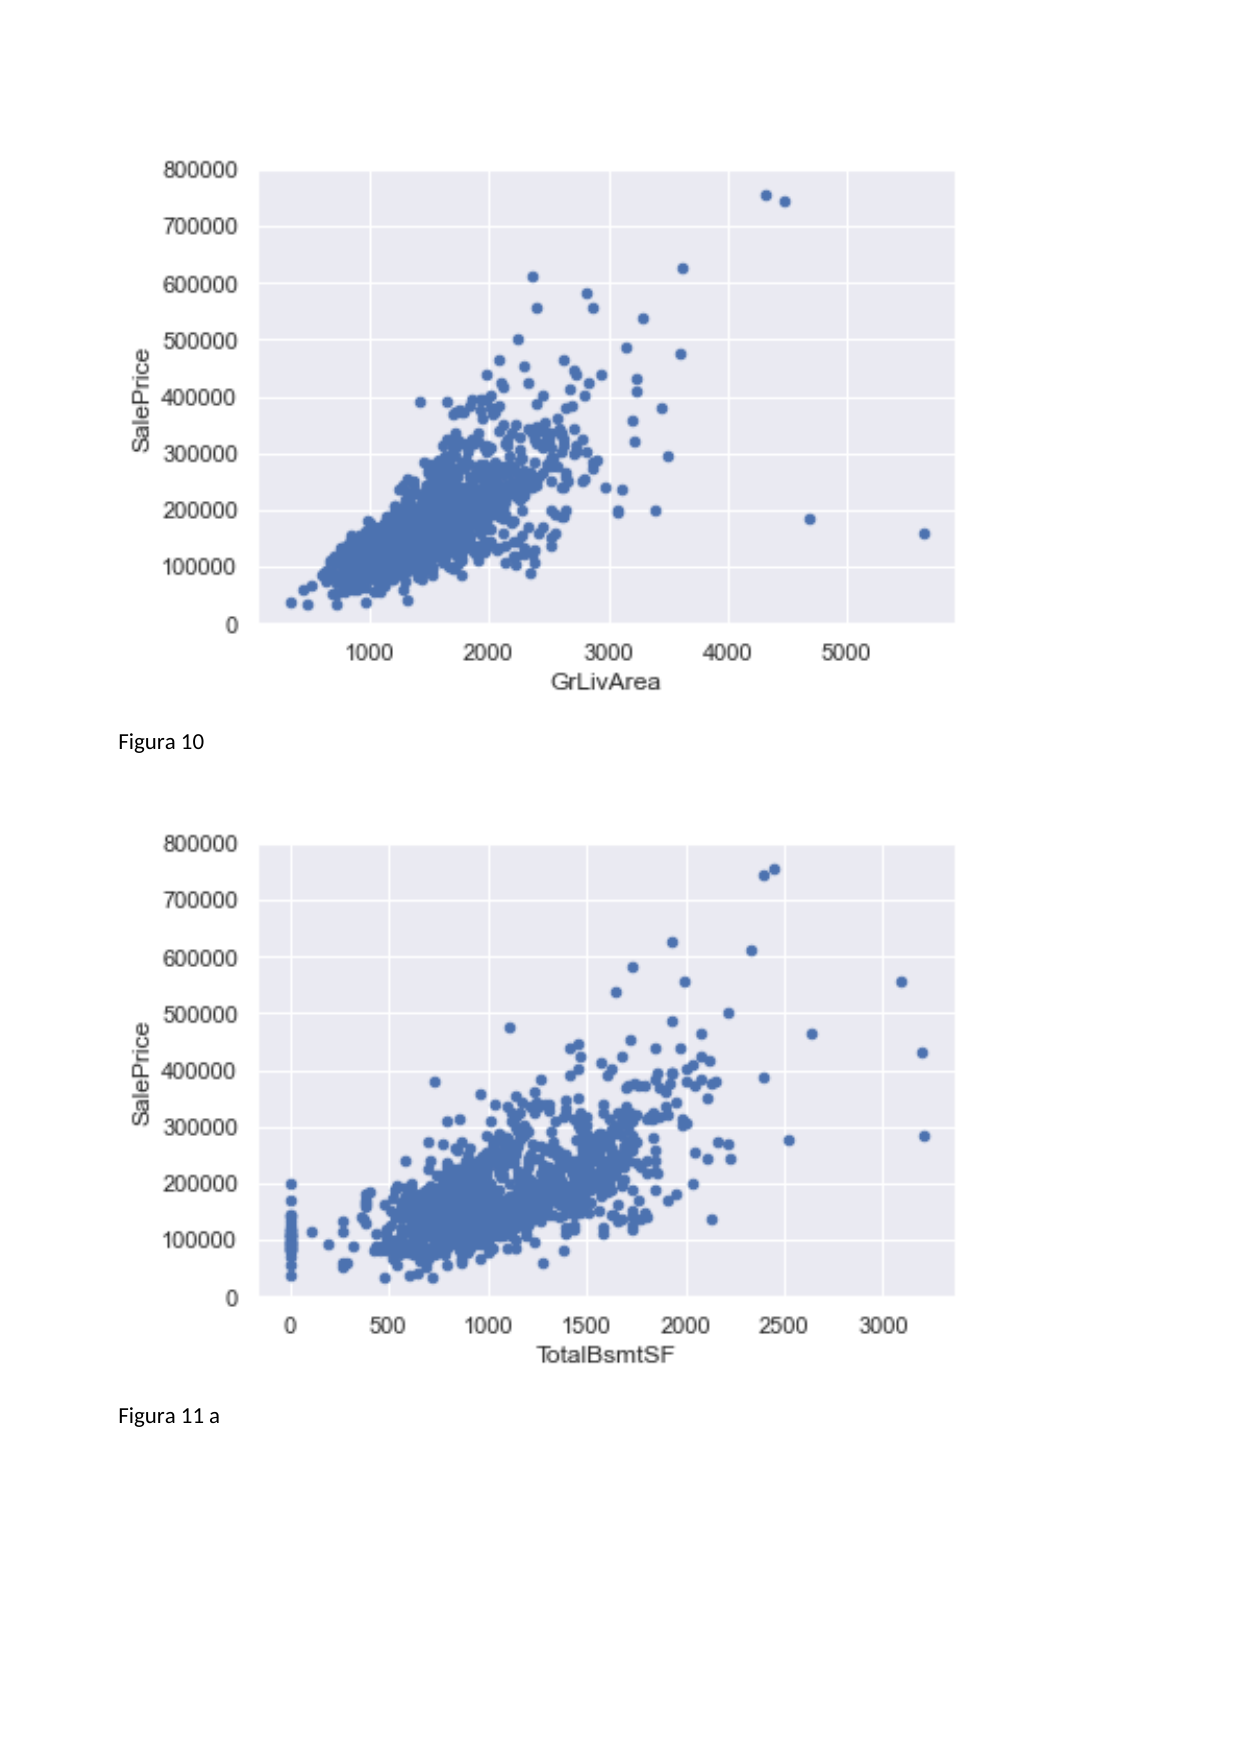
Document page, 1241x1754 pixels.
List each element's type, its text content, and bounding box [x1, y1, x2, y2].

text Figura 10 [118, 727, 1122, 755]
text Figura 11 a [118, 1401, 1122, 1429]
picture [118, 821, 970, 1382]
picture [118, 147, 970, 709]
